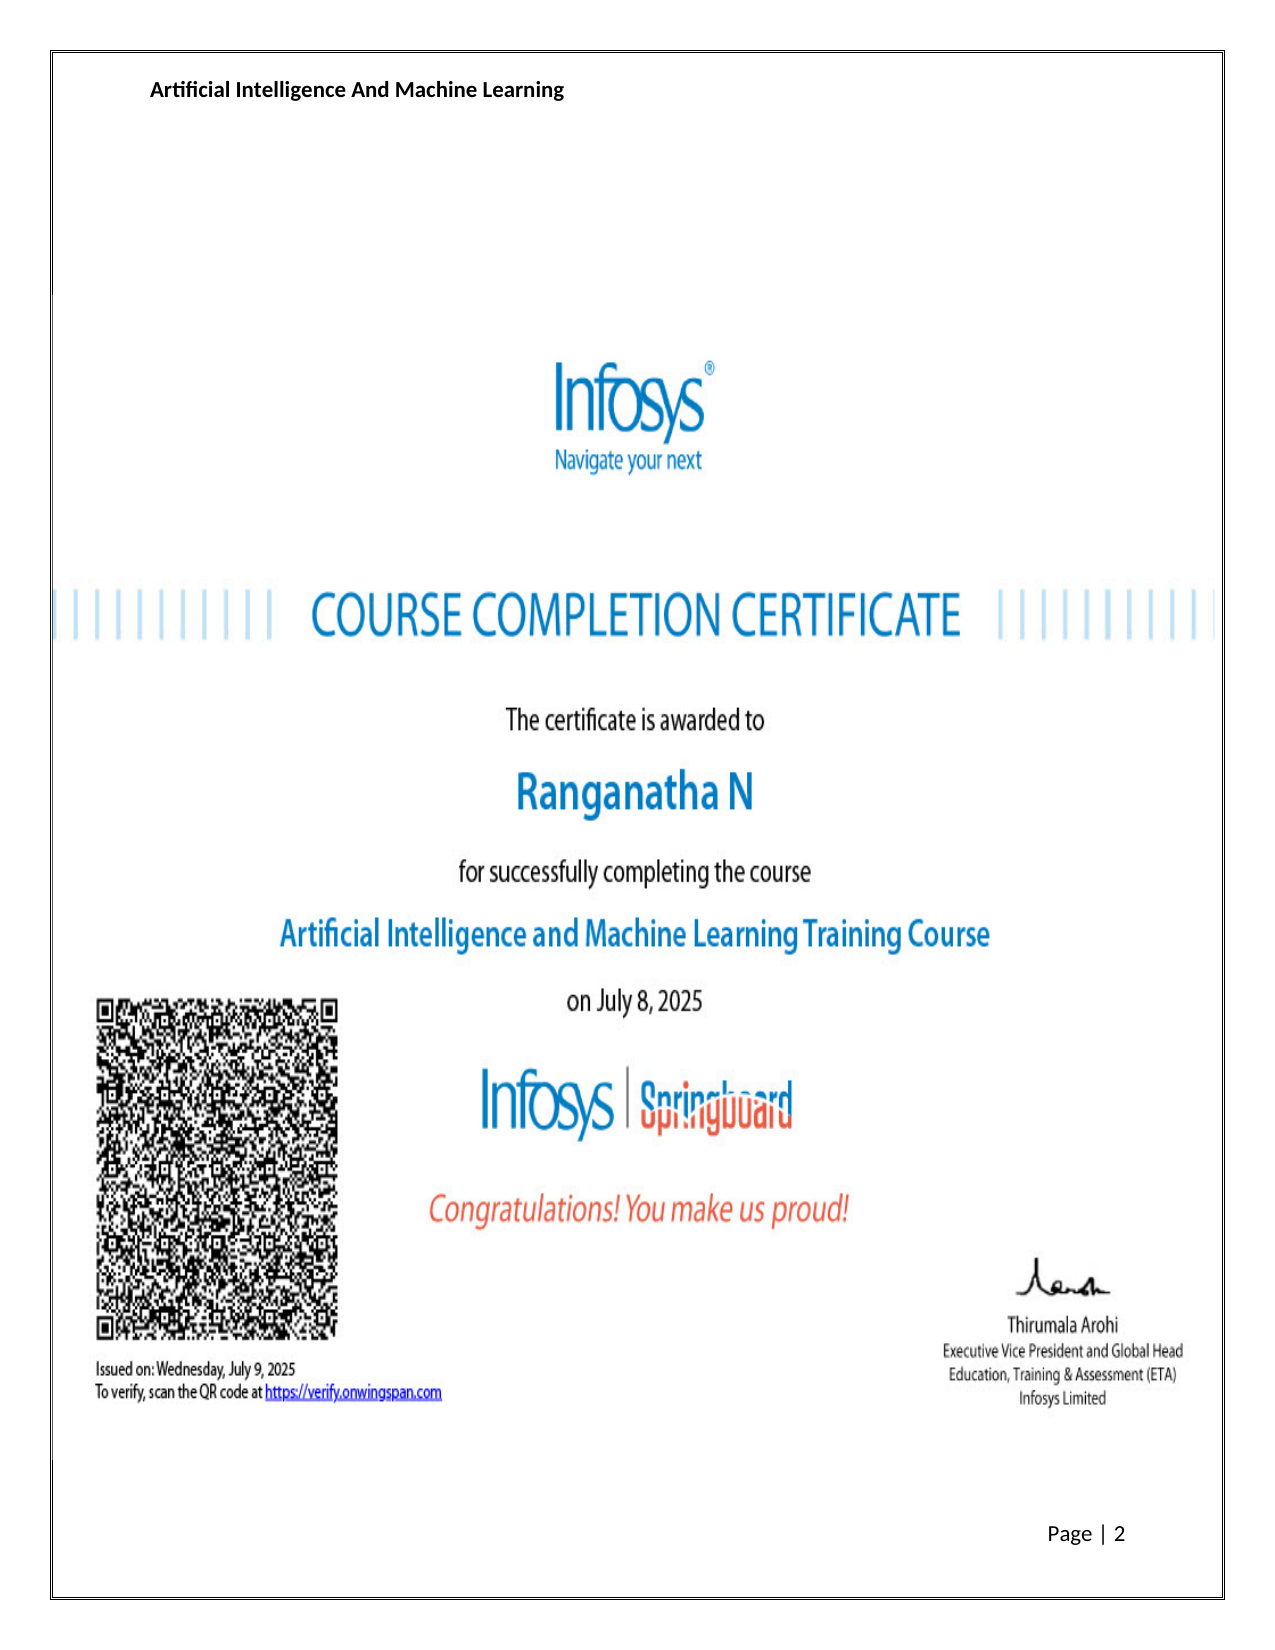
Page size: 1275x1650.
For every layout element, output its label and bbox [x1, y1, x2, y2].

picture [52, 295, 1215, 1461]
